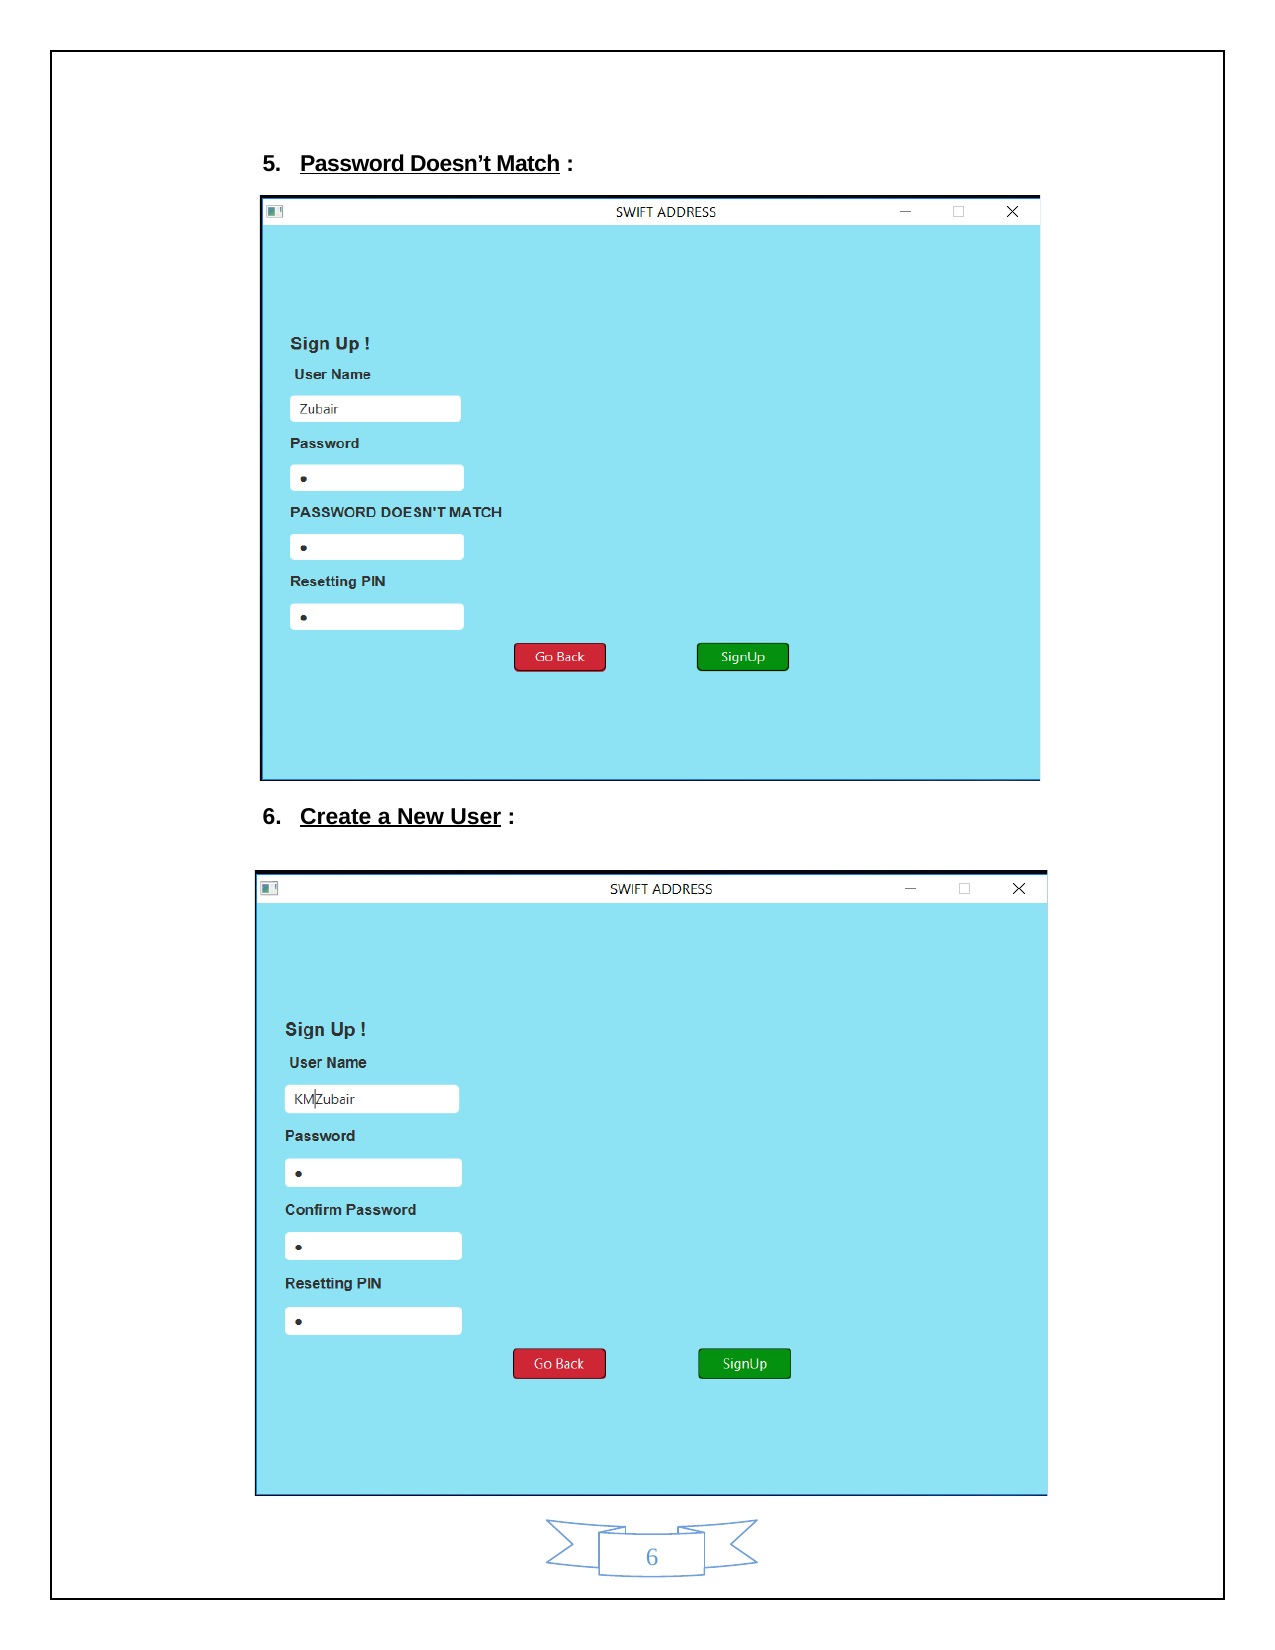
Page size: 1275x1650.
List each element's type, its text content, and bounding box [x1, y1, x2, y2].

picture [253, 870, 1047, 1494]
picture [258, 195, 1039, 779]
list Password Doesn’t Match : [262, 150, 1087, 176]
list Create a New User : [262, 803, 1087, 829]
